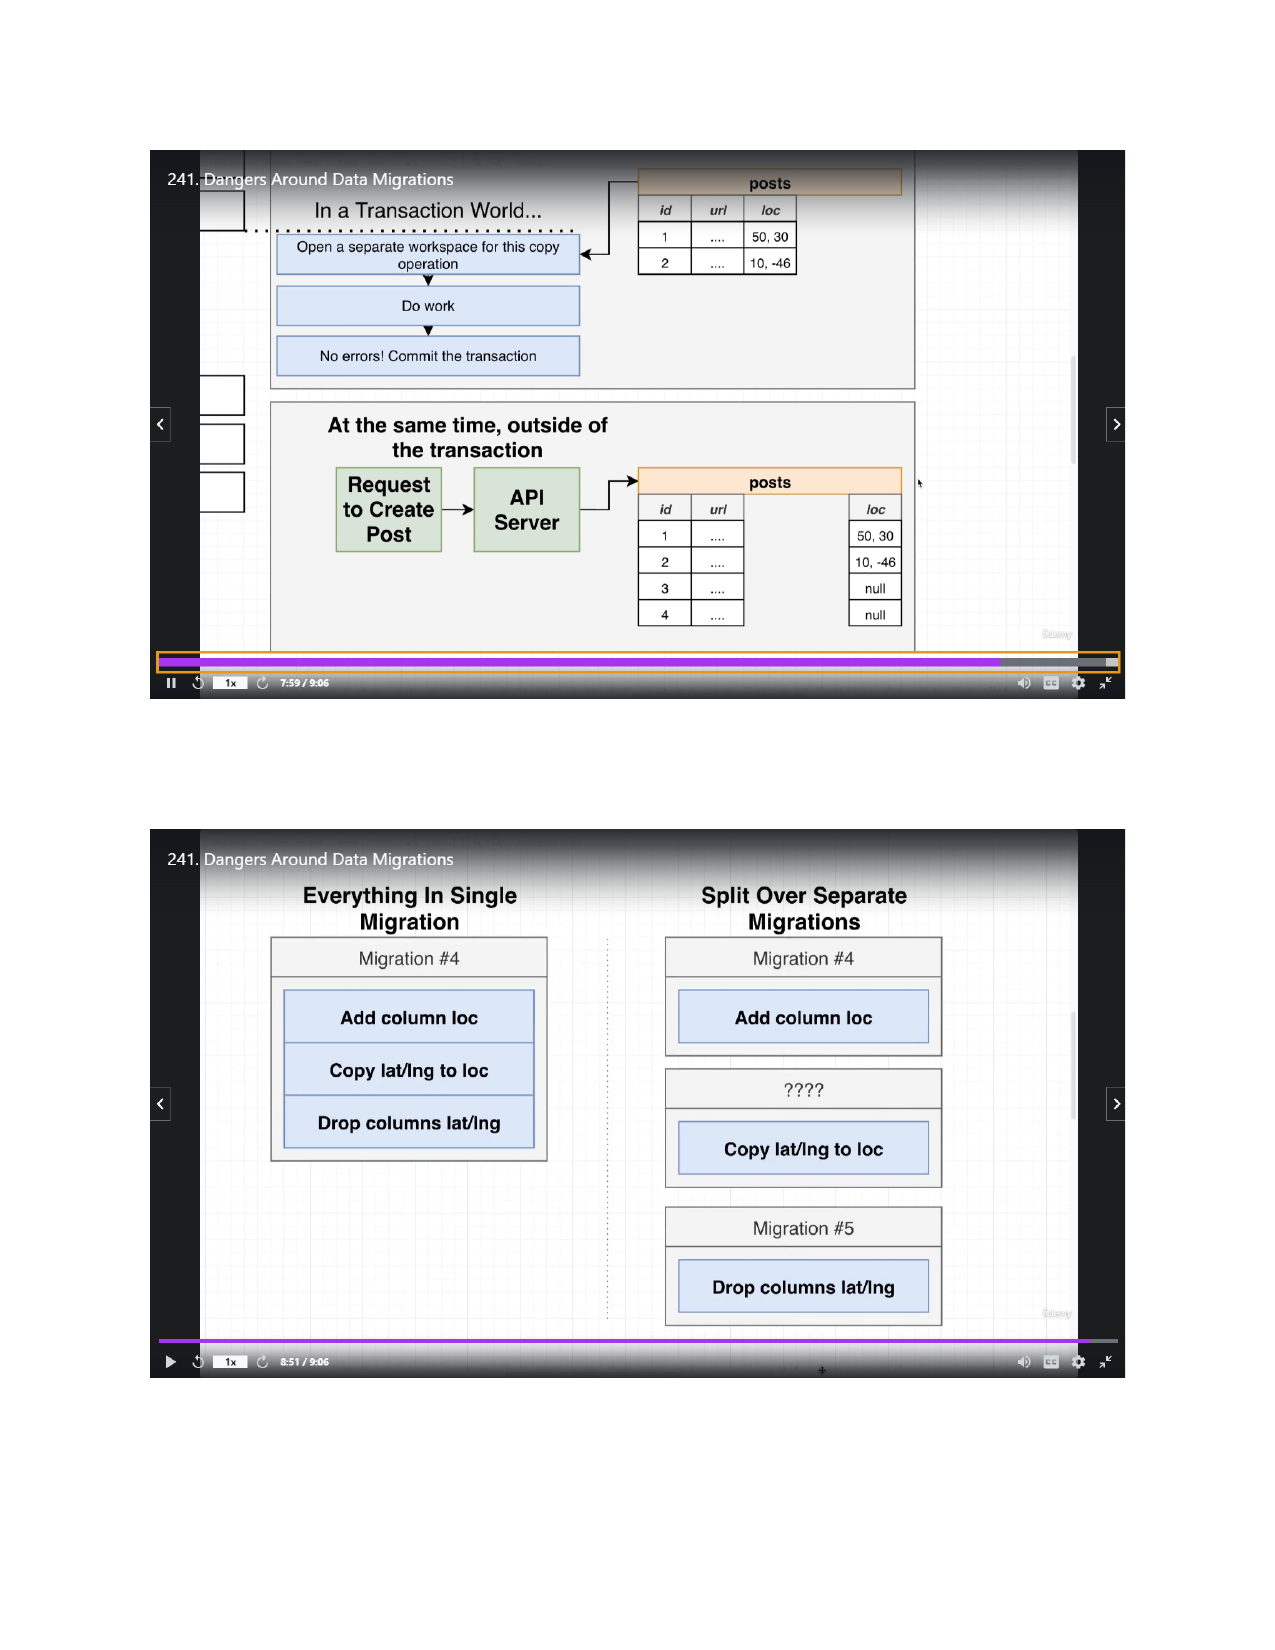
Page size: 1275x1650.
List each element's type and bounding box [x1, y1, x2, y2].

picture [150, 829, 1125, 1378]
picture [150, 150, 1125, 699]
